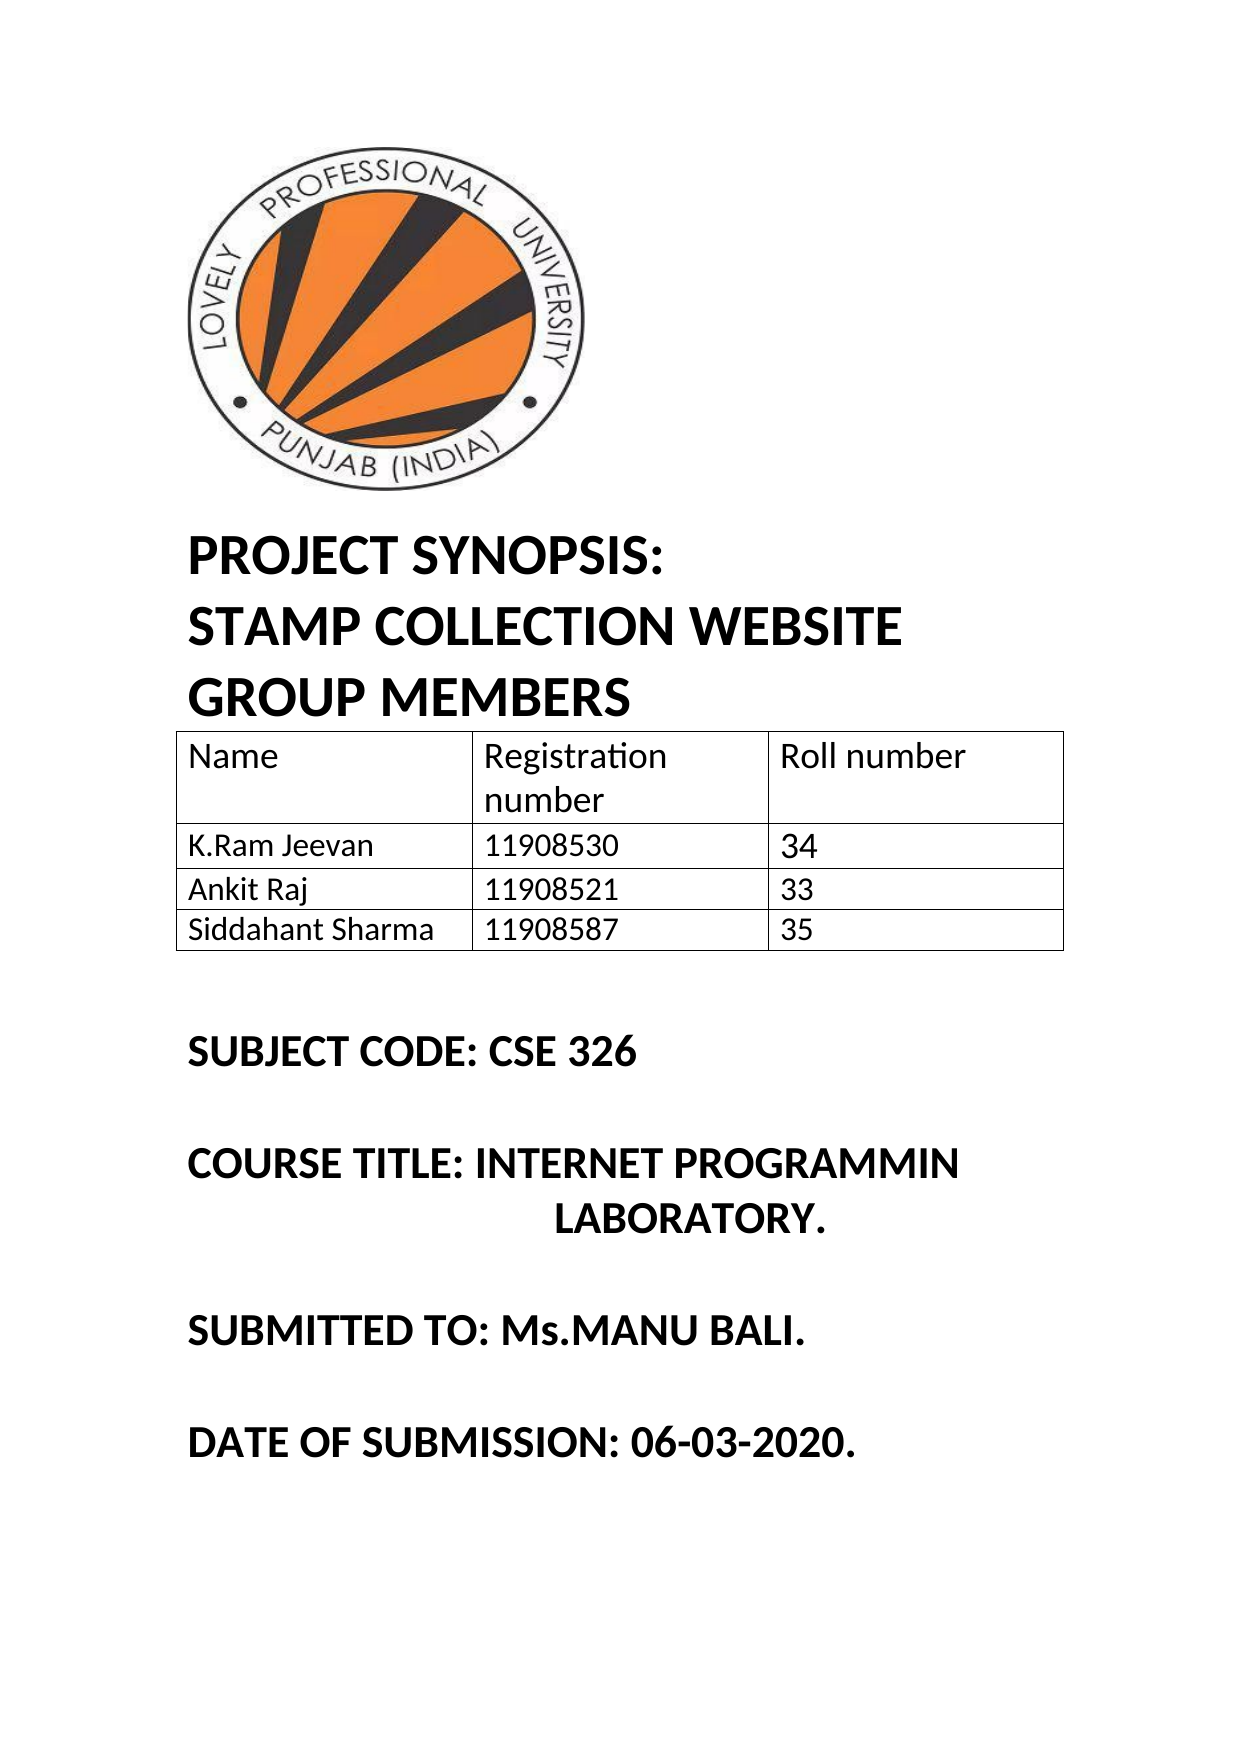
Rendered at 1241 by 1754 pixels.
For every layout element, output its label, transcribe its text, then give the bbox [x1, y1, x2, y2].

subtitle PROJECT SYNOPSIS: [187, 519, 1076, 588]
text LABORATORY. SUBMITTED TO: Ms.MANU BALI. DATE OF SUBMISSION: 06-03-2020. [187, 1189, 859, 1469]
table_cell 11908521 [473, 869, 768, 909]
table_cell 35 [769, 910, 1063, 949]
table_cell 33 [769, 869, 1063, 909]
table_header Registration number [473, 732, 768, 822]
text STAMP COLLECTION WEBSITE GROUP MEMBERS [187, 588, 905, 731]
table_header Name [177, 732, 472, 822]
table_cell 34 [769, 824, 1063, 868]
table_cell Siddahant Sharma [177, 910, 472, 949]
table_cell 11908530 [473, 824, 768, 868]
text COURSE TITLE: INTERNET PROGRAMMIN [187, 1133, 1076, 1189]
table_cell K.Ram Jeevan [177, 824, 472, 868]
table_cell 11908587 [473, 910, 768, 949]
table_header Roll number [769, 732, 1063, 822]
picture [187, 147, 585, 491]
subtitle SUBJECT CODE: CSE 326 [187, 1022, 1076, 1078]
table_cell Ankit Raj [177, 869, 472, 909]
